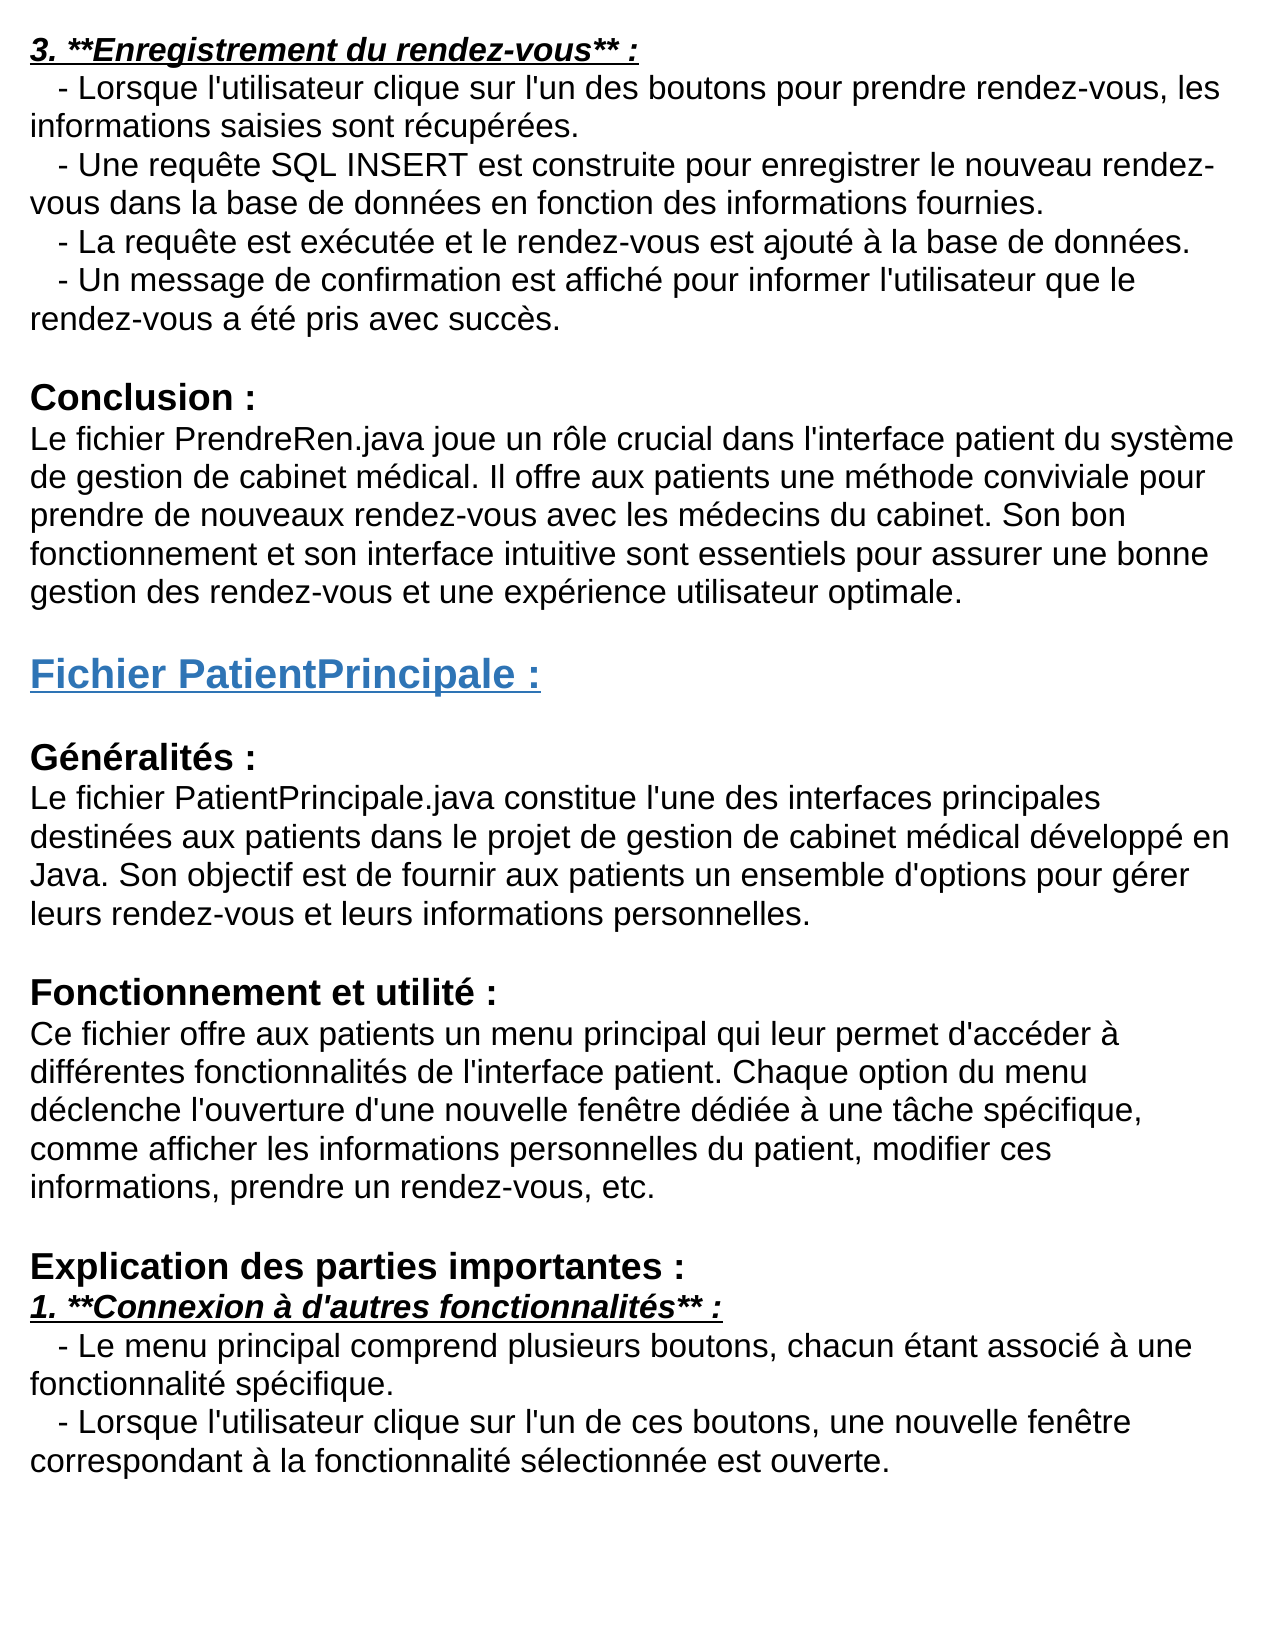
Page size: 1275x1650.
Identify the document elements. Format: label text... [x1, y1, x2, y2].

text - Le menu principal comprend plusieurs boutons, chacun étant associé à une fonctionnalité spécifique. [29, 1326, 1245, 1403]
text Généralités : [29, 735, 1245, 778]
text Fichier PatientPrincipale : [29, 649, 1245, 697]
text Le fichier PatientPrincipale.java constitue l'une des interfaces principales destinées aux patients dans le projet de gestion de cabinet médical développé en Java. Son objectif est de fournir aux patients un ensemble d'options pour gérer leurs rendez-vous et leurs informations personnelles. [29, 778, 1245, 932]
text Conclusion : [29, 375, 1245, 418]
text - Une requête SQL INSERT est construite pour enregistrer le nouveau rendez-vous dans la base de données en fonction des informations fournies. [29, 145, 1245, 222]
text - Lorsque l'utilisateur clique sur l'un de ces boutons, une nouvelle fenêtre correspondant à la fonctionnalité sélectionnée est ouverte. [29, 1403, 1245, 1479]
text Explication des parties importantes : [29, 1244, 1245, 1287]
text Ce fichier offre aux patients un menu principal qui leur permet d'accéder à différentes fonctionnalités de l'interface patient. Chaque option du menu déclenche l'ouverture d'une nouvelle fenêtre dédiée à une tâche spécifique, comme afficher les informations personnelles du patient, modifier ces informations, prendre un rendez-vous, etc. [29, 1014, 1245, 1206]
text 3. **Enregistrement du rendez-vous** : [29, 29, 1245, 68]
text Le fichier PrendreRen.java joue un rôle crucial dans l'interface patient du système de gestion de cabinet médical. Il offre aux patients une méthode conviviale pour prendre de nouveaux rendez-vous avec les médecins du cabinet. Son bon fonctionnement et son interface intuitive sont essentiels pour assurer une bonne gestion des rendez-vous et une expérience utilisateur optimale. [29, 418, 1245, 611]
text - Un message de confirmation est affiché pour informer l'utilisateur que le rendez-vous a été pris avec succès. [29, 260, 1245, 337]
text 1. **Connexion à d'autres fonctionnalités** : [29, 1287, 1245, 1326]
text Fonctionnement et utilité : [29, 971, 1245, 1014]
text - Lorsque l'utilisateur clique sur l'un des boutons pour prendre rendez-vous, les informations saisies sont récupérées. [29, 68, 1245, 145]
text - La requête est exécutée et le rendez-vous est ajouté à la base de données. [29, 222, 1245, 260]
